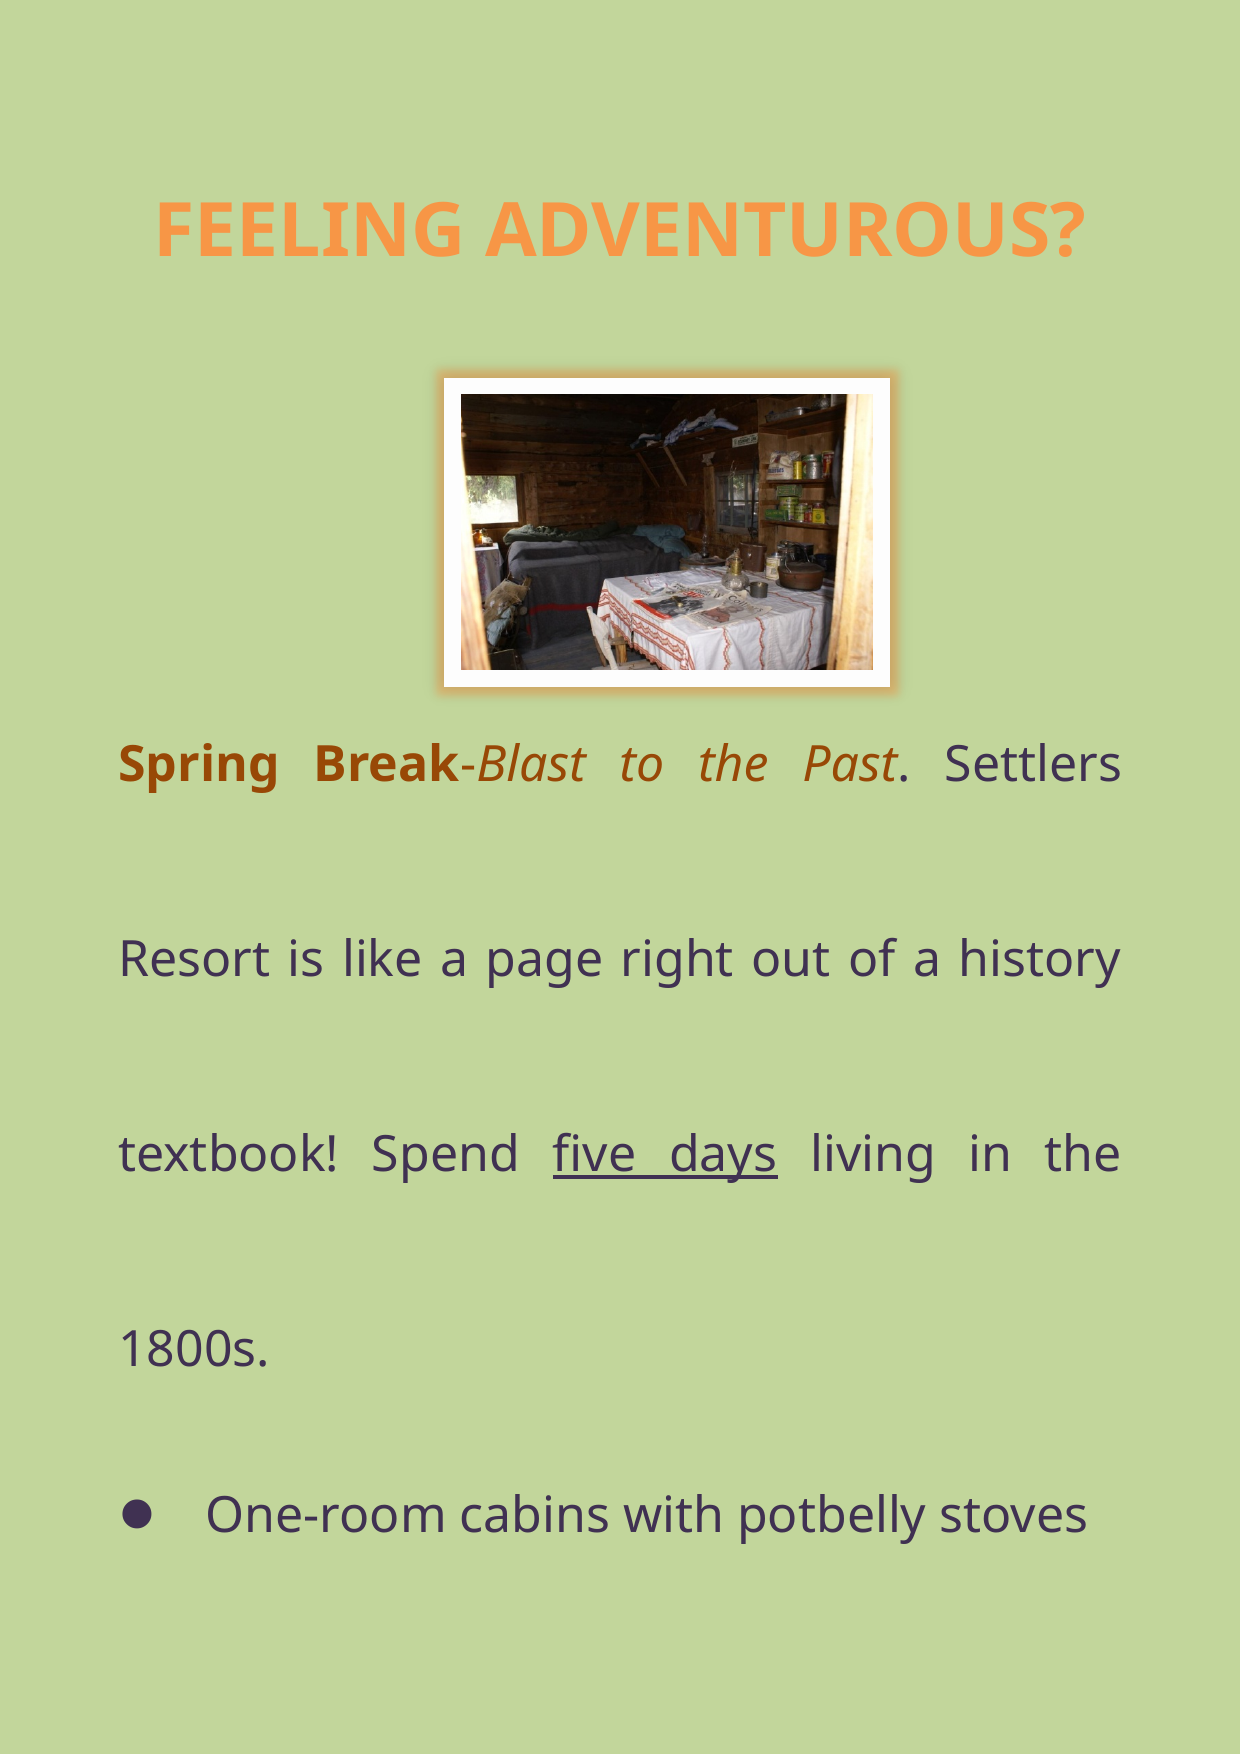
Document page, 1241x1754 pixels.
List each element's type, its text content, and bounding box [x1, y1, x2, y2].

text FEELING ADVENTUROUS? [89, 162, 1122, 292]
text Spring Break-Blast to the Past. Settlers Resort is like a page right out of a history textbook! Spend five days living in the 1800s. [118, 713, 1122, 1396]
list One-room cabins with potbelly stoves [118, 1464, 1122, 1561]
picture [461, 394, 873, 670]
